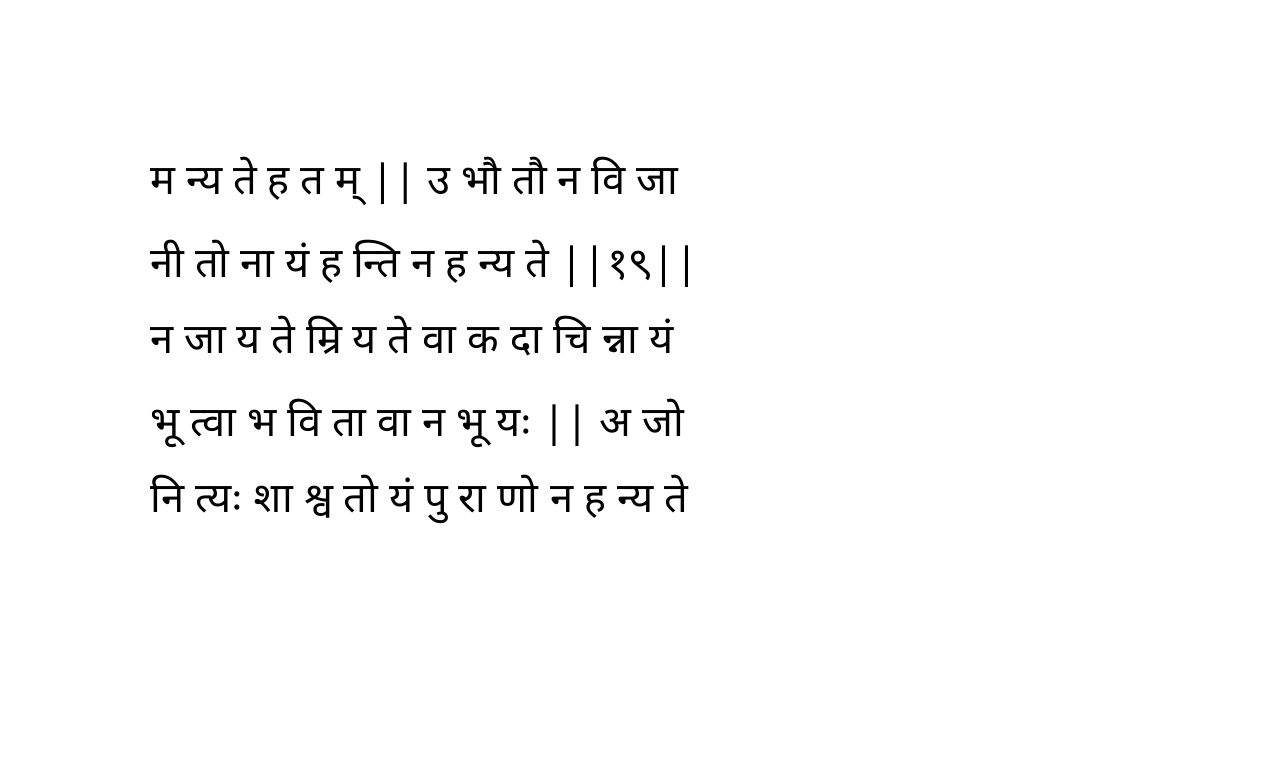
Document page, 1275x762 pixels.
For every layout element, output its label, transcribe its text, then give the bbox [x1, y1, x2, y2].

text न जा य ते म्रि य ते वा क दा चि न्ना यं [150, 316, 1125, 371]
text नि त्यः शा श्व तो यं पु रा णो न ह न्य ते [150, 475, 1125, 530]
text भू त्वा भ वि ता वा न भू यः || अ जो [150, 392, 1125, 454]
text नी तो ना यं ह न्ति न ह न्य ते ||१९|| [150, 233, 1125, 295]
text म न्य ते ह त म् || उ भौ तौ न वि जा [150, 150, 1125, 212]
